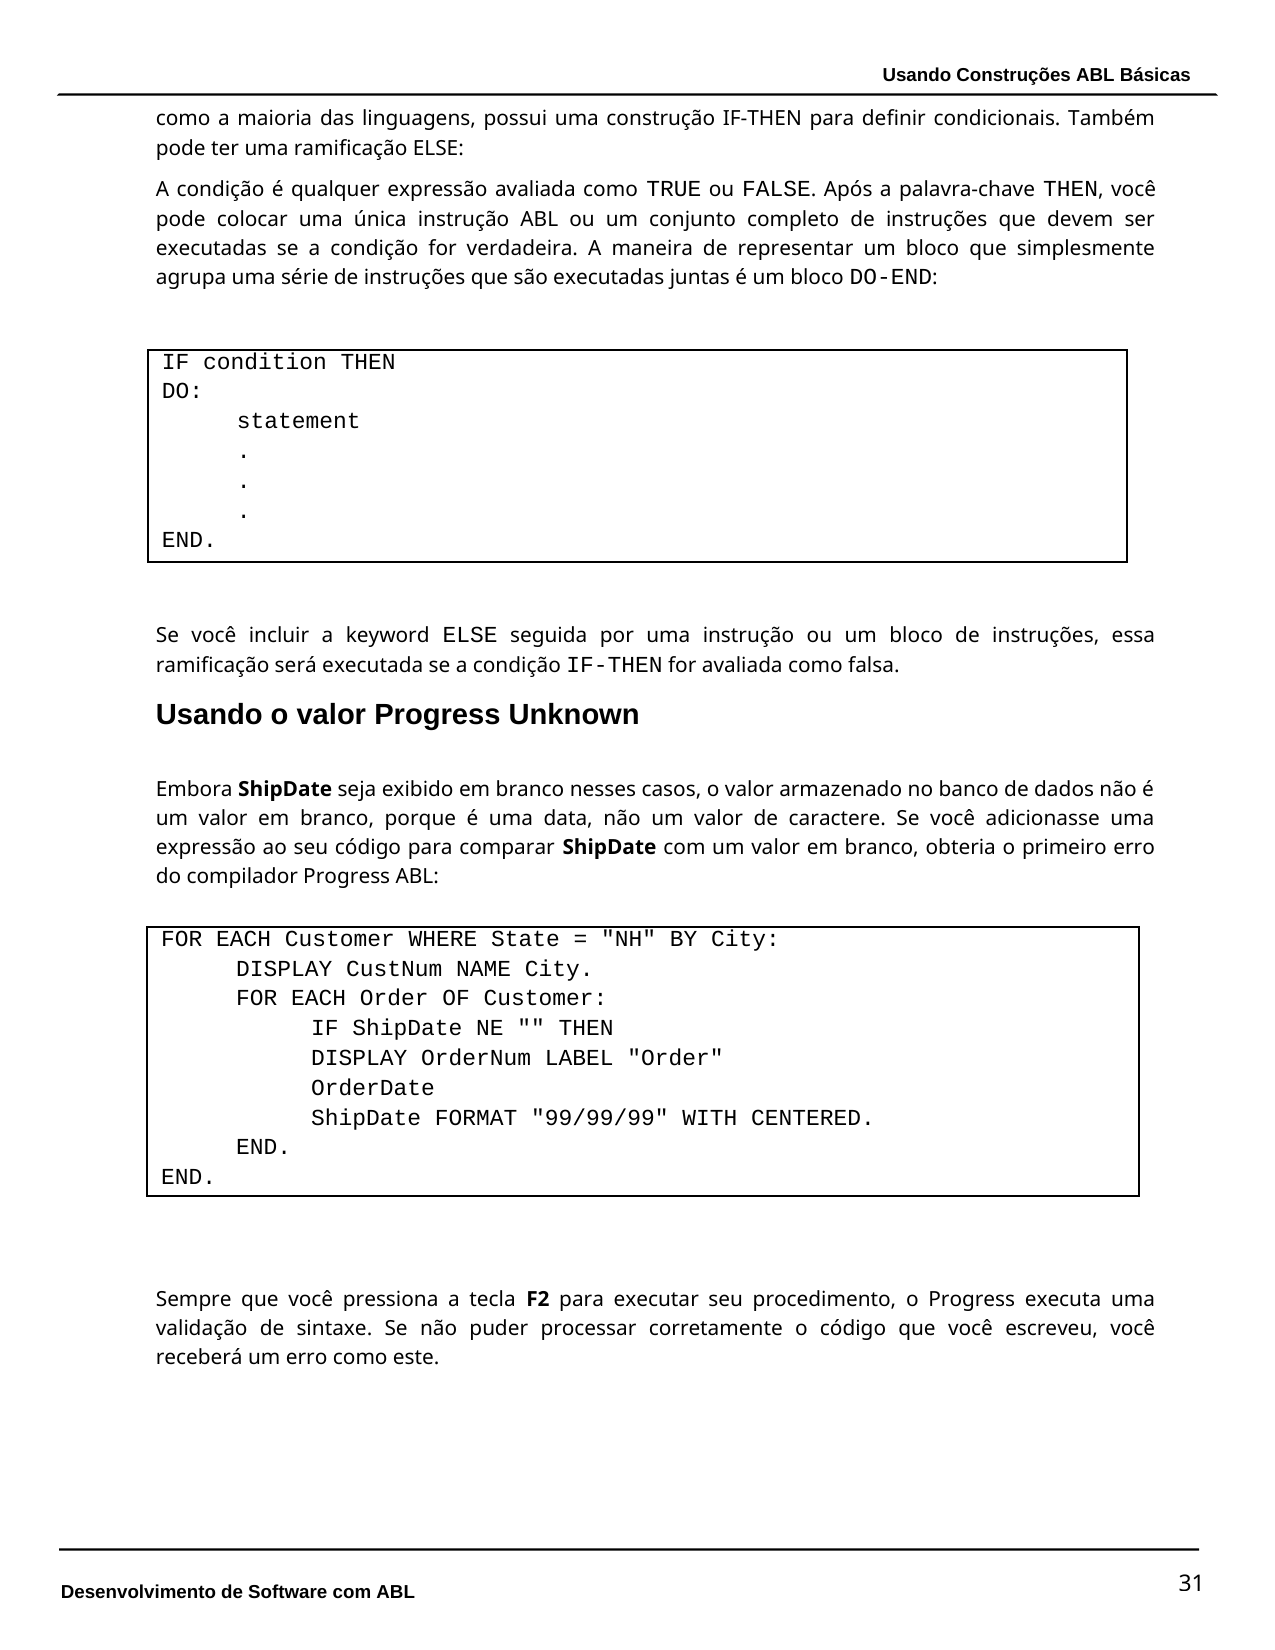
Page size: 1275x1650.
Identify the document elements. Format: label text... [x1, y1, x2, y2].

text Sempre que você pressiona a tecla F2 para executar seu procedimento, o Progress executa uma validação de sintaxe. Se não puder processar corretamente o código que você escreveu, você receberá um erro como este. [156, 1284, 1156, 1371]
text Se você incluir a keyword ELSE seguida por uma instrução ou um bloco de instruções, essa ramificação será executada se a condição IF-THEN for avaliada como falsa. [156, 620, 1156, 679]
text A condição é qualquer expressão avaliada como TRUE ou FALSE. Após a palavra-chave THEN, você pode colocar uma única instrução ABL ou um conjunto completo de instruções que devem ser executadas se a condição for verdadeira. A maneira de representar um bloco que simplesmente agrupa uma série de instruções que são executadas juntas é um bloco DO-END: [156, 174, 1156, 291]
text Embora ShipDate seja exibido em branco nesses casos, o valor armazenado no banco de dados não é um valor em branco, porque é uma data, não um valor de caractere. Se você adicionasse uma expressão ao seu código para comparar ShipDate com um valor em branco, obteria o primeiro erro do compilador Progress ABL: [156, 774, 1156, 890]
subtitle Usando o valor Progress Unknown [156, 697, 1229, 731]
